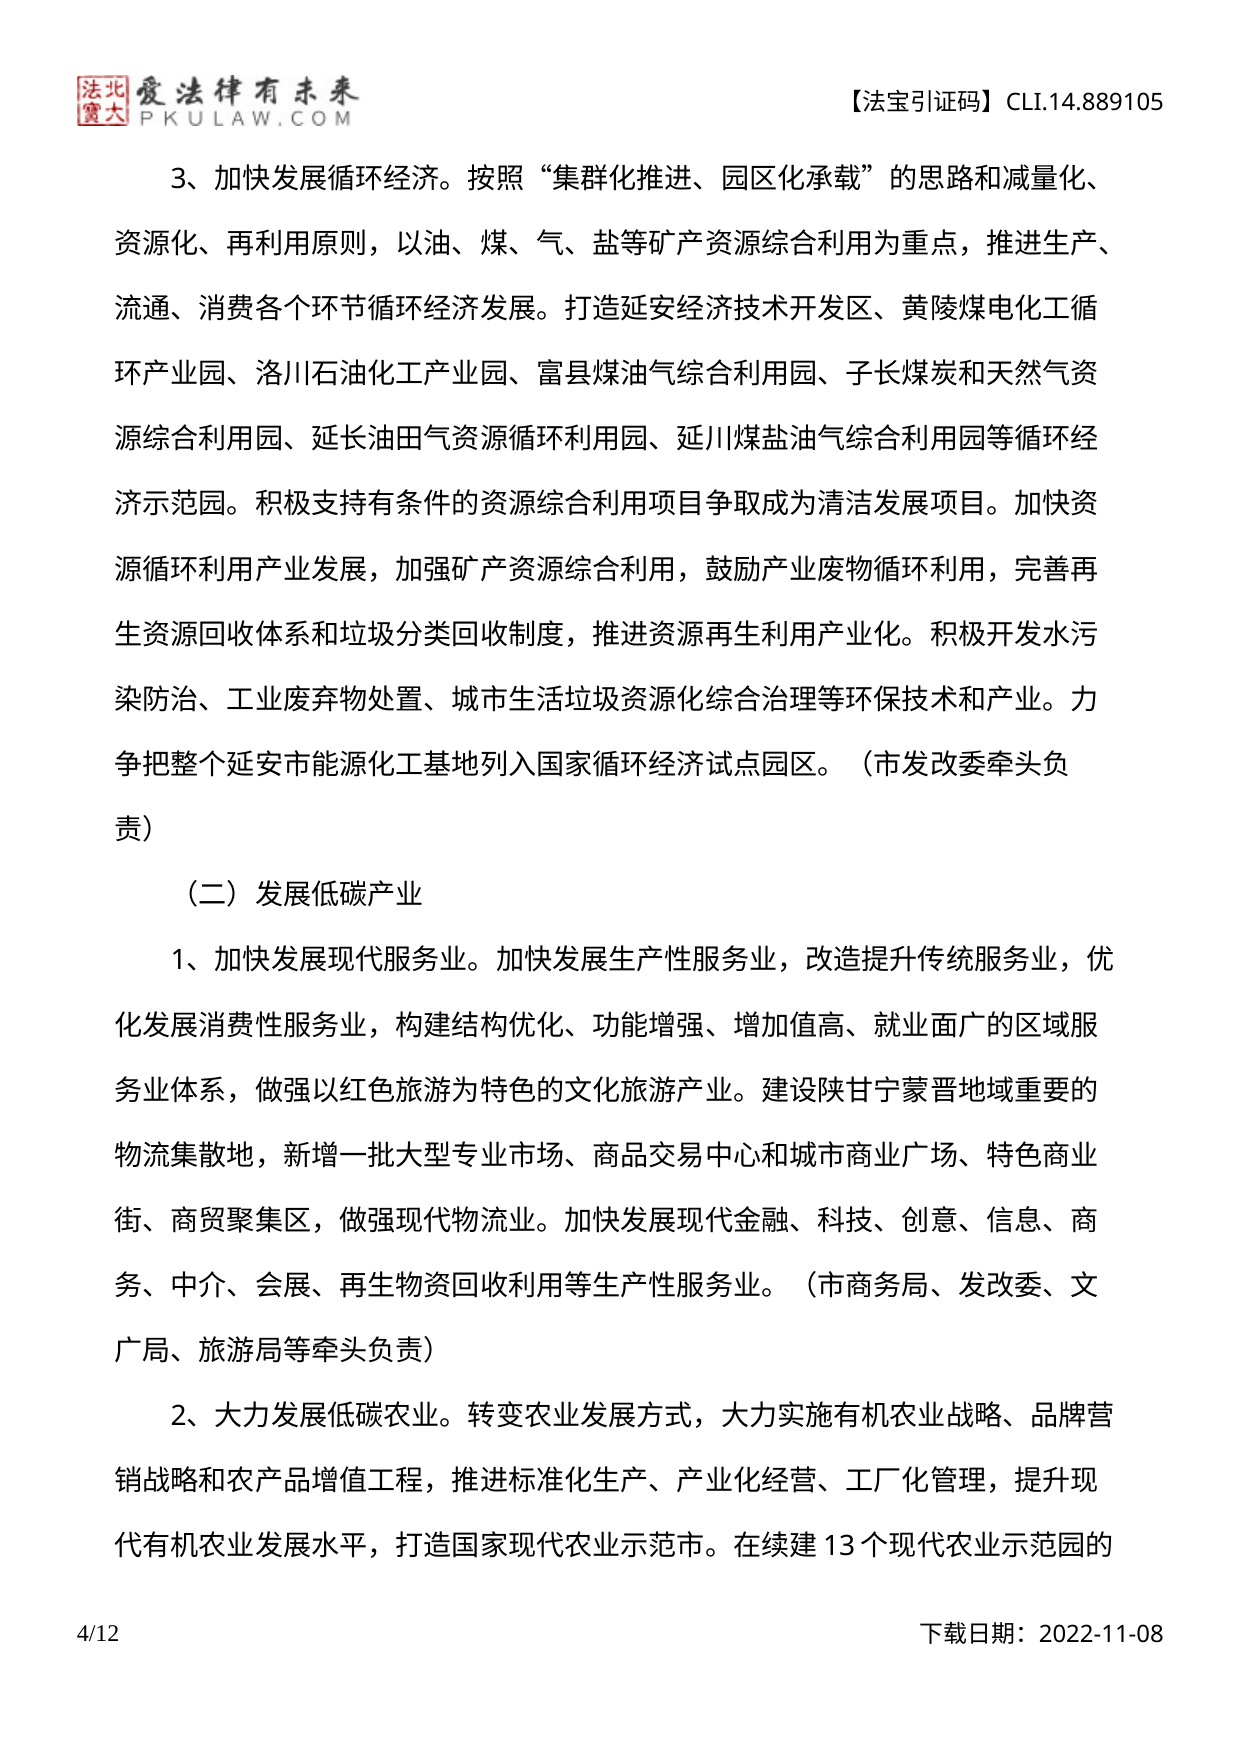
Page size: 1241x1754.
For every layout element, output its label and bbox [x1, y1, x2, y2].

text [114, 156, 1126, 1564]
picture [76, 75, 361, 126]
